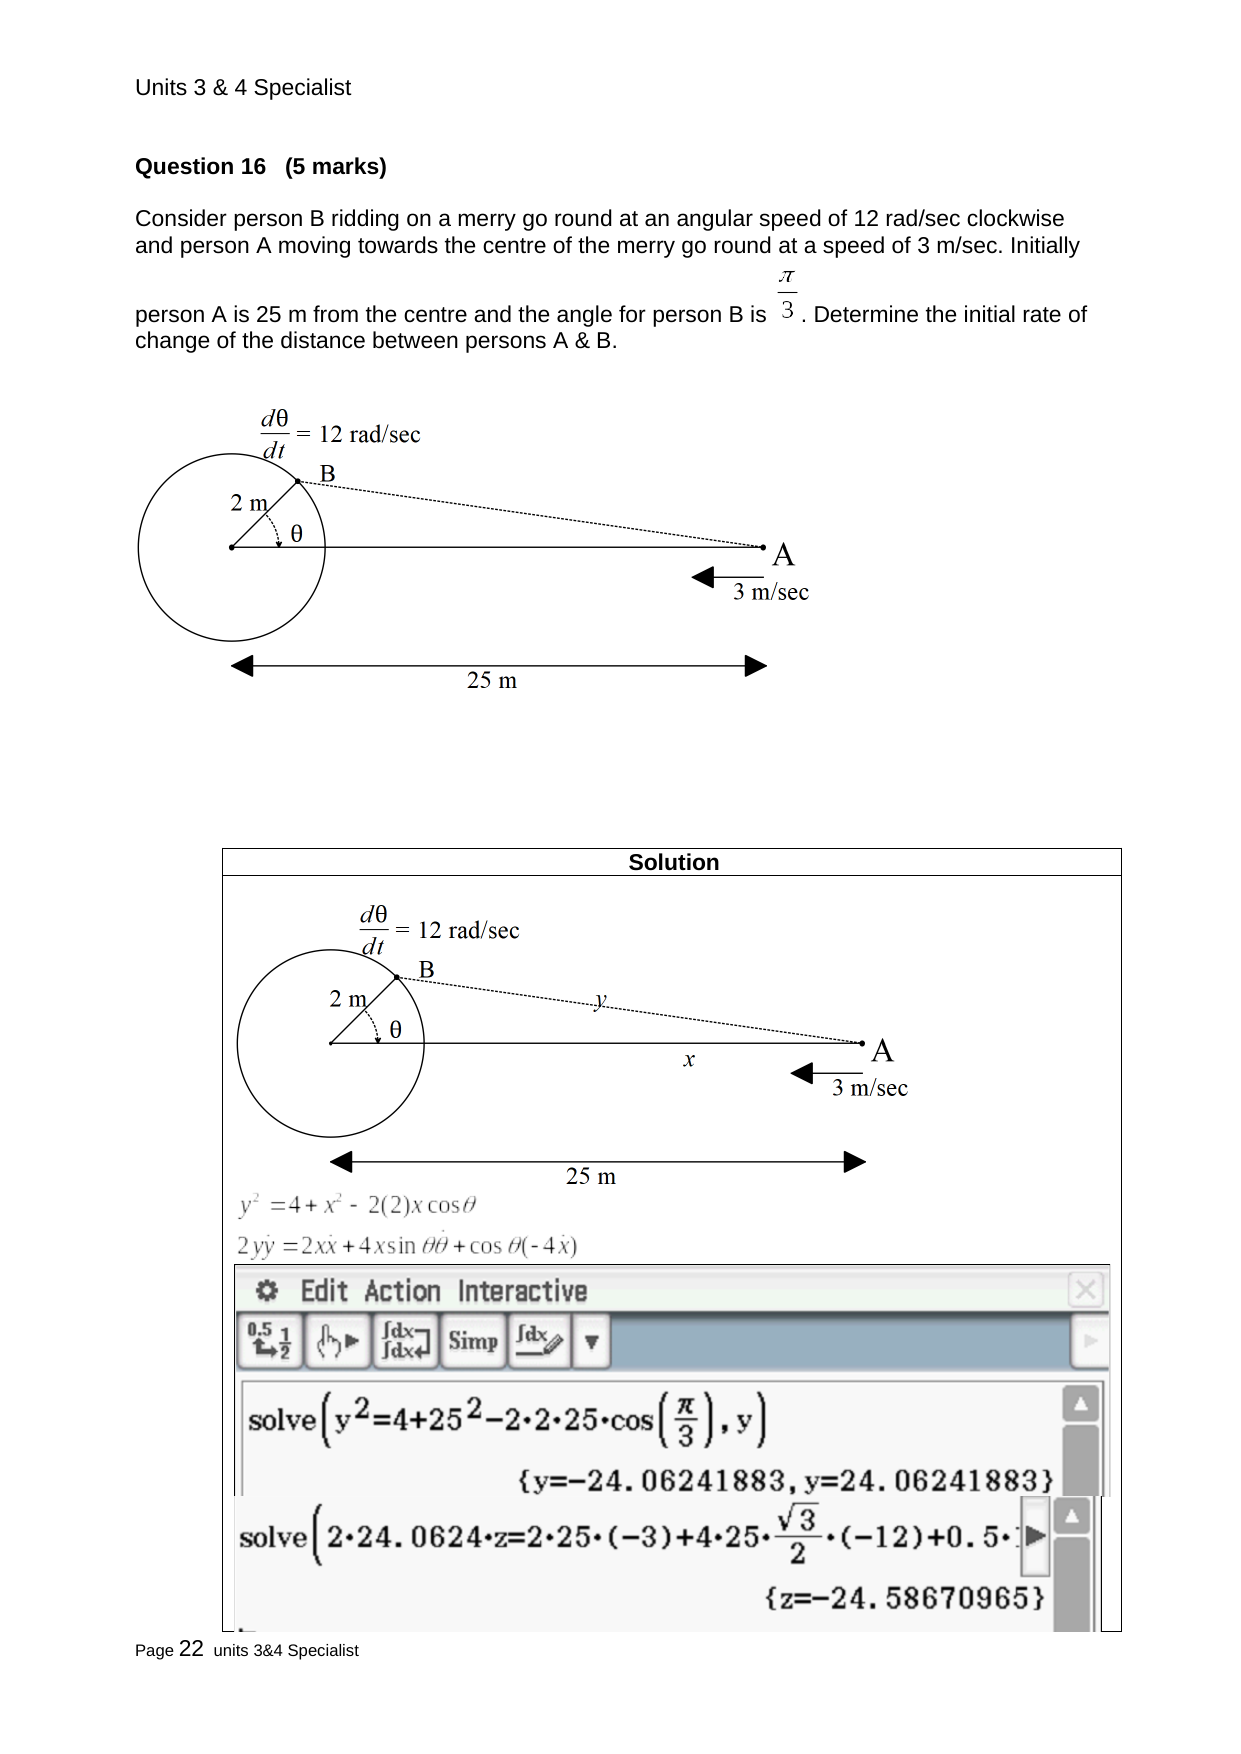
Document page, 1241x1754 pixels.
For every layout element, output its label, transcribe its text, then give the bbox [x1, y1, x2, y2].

picture [234, 1264, 1110, 1632]
table_header Solution [223, 849, 1121, 875]
table_cell [223, 876, 1121, 1631]
text Question 16 (5 marks) [135, 153, 1105, 179]
picture [135, 406, 811, 690]
text Consider person B ridding on a merry go round at an angular speed of 12 rad/sec clockwise and person A moving towards the centre of the merry go round at a speed of 3 m/sec. Initially person A is 25 m from the centre and the angle for person B is . Determine the initial rate of change of the distance between persons A & B. [135, 205, 1105, 354]
picture [234, 902, 910, 1186]
